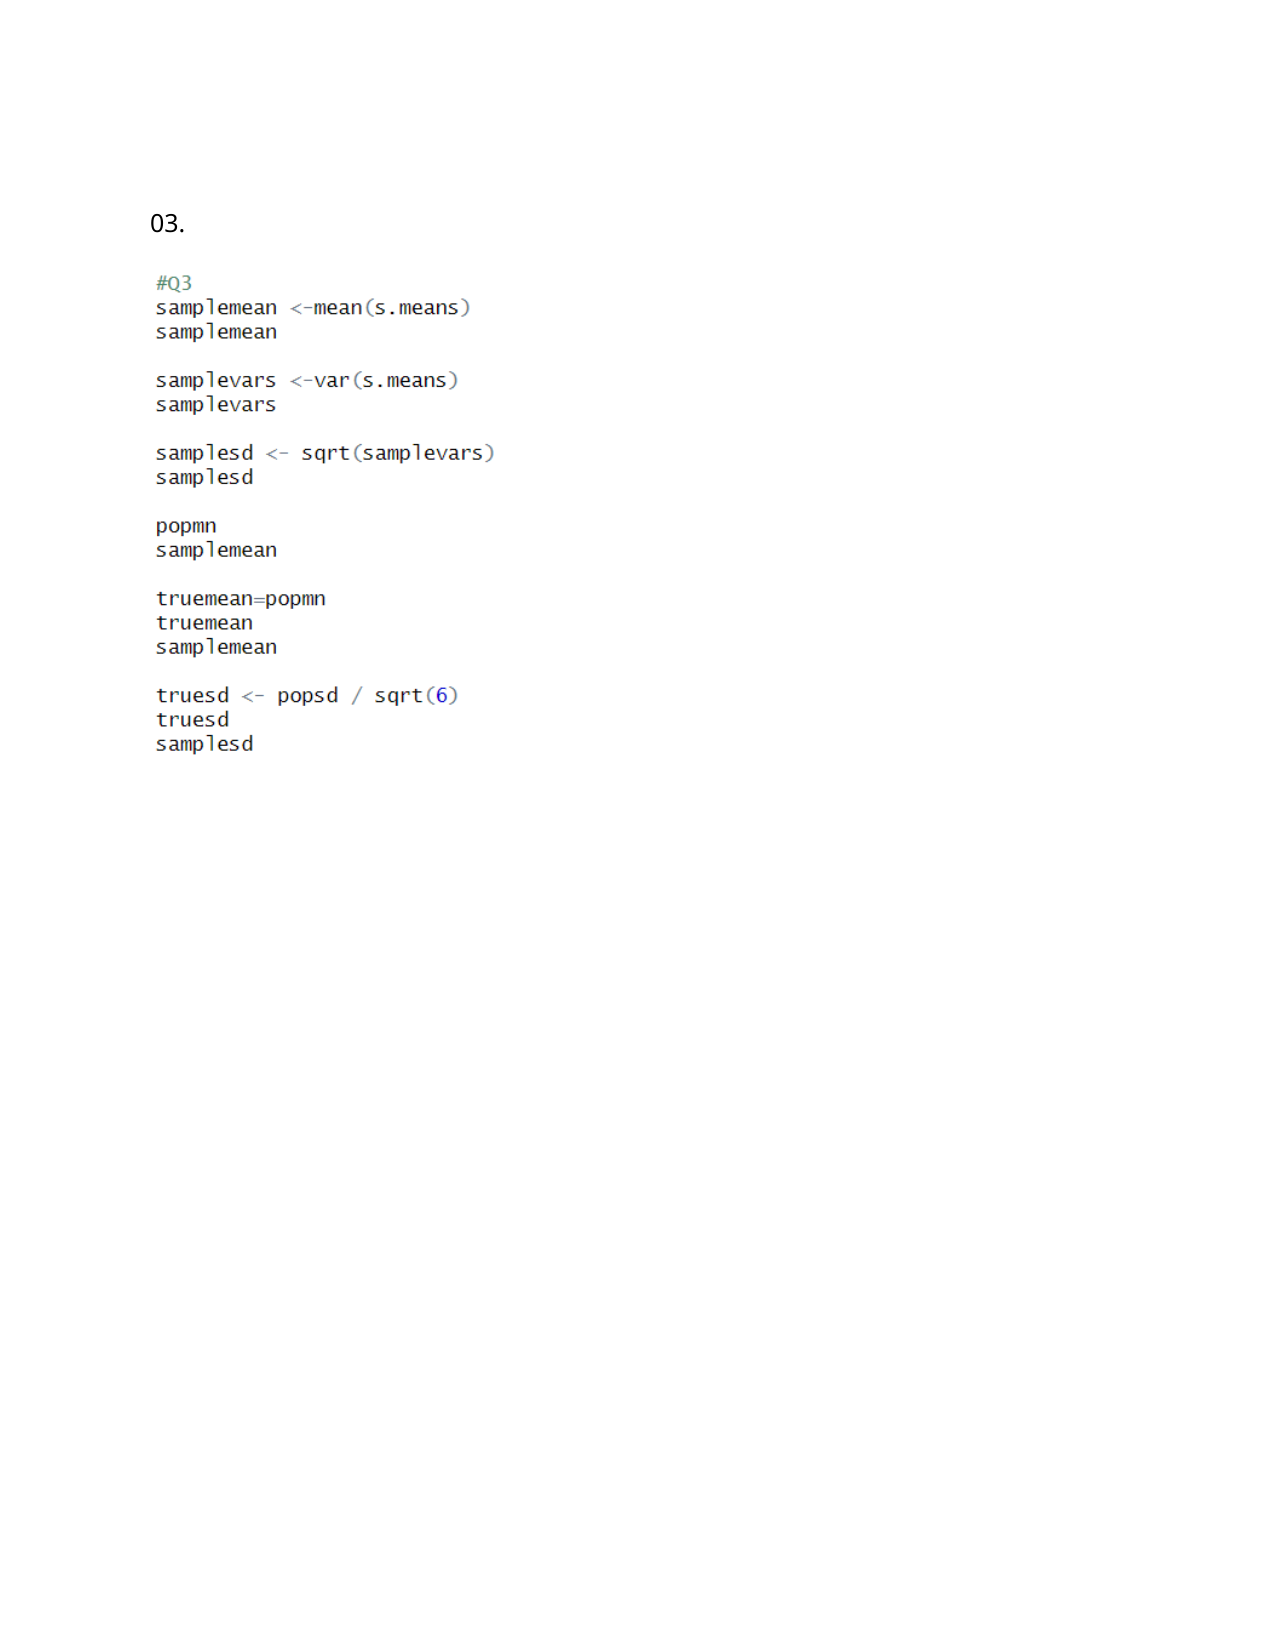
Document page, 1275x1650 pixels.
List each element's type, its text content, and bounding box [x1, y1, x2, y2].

picture [150, 261, 1125, 769]
text 03. [150, 206, 1125, 240]
